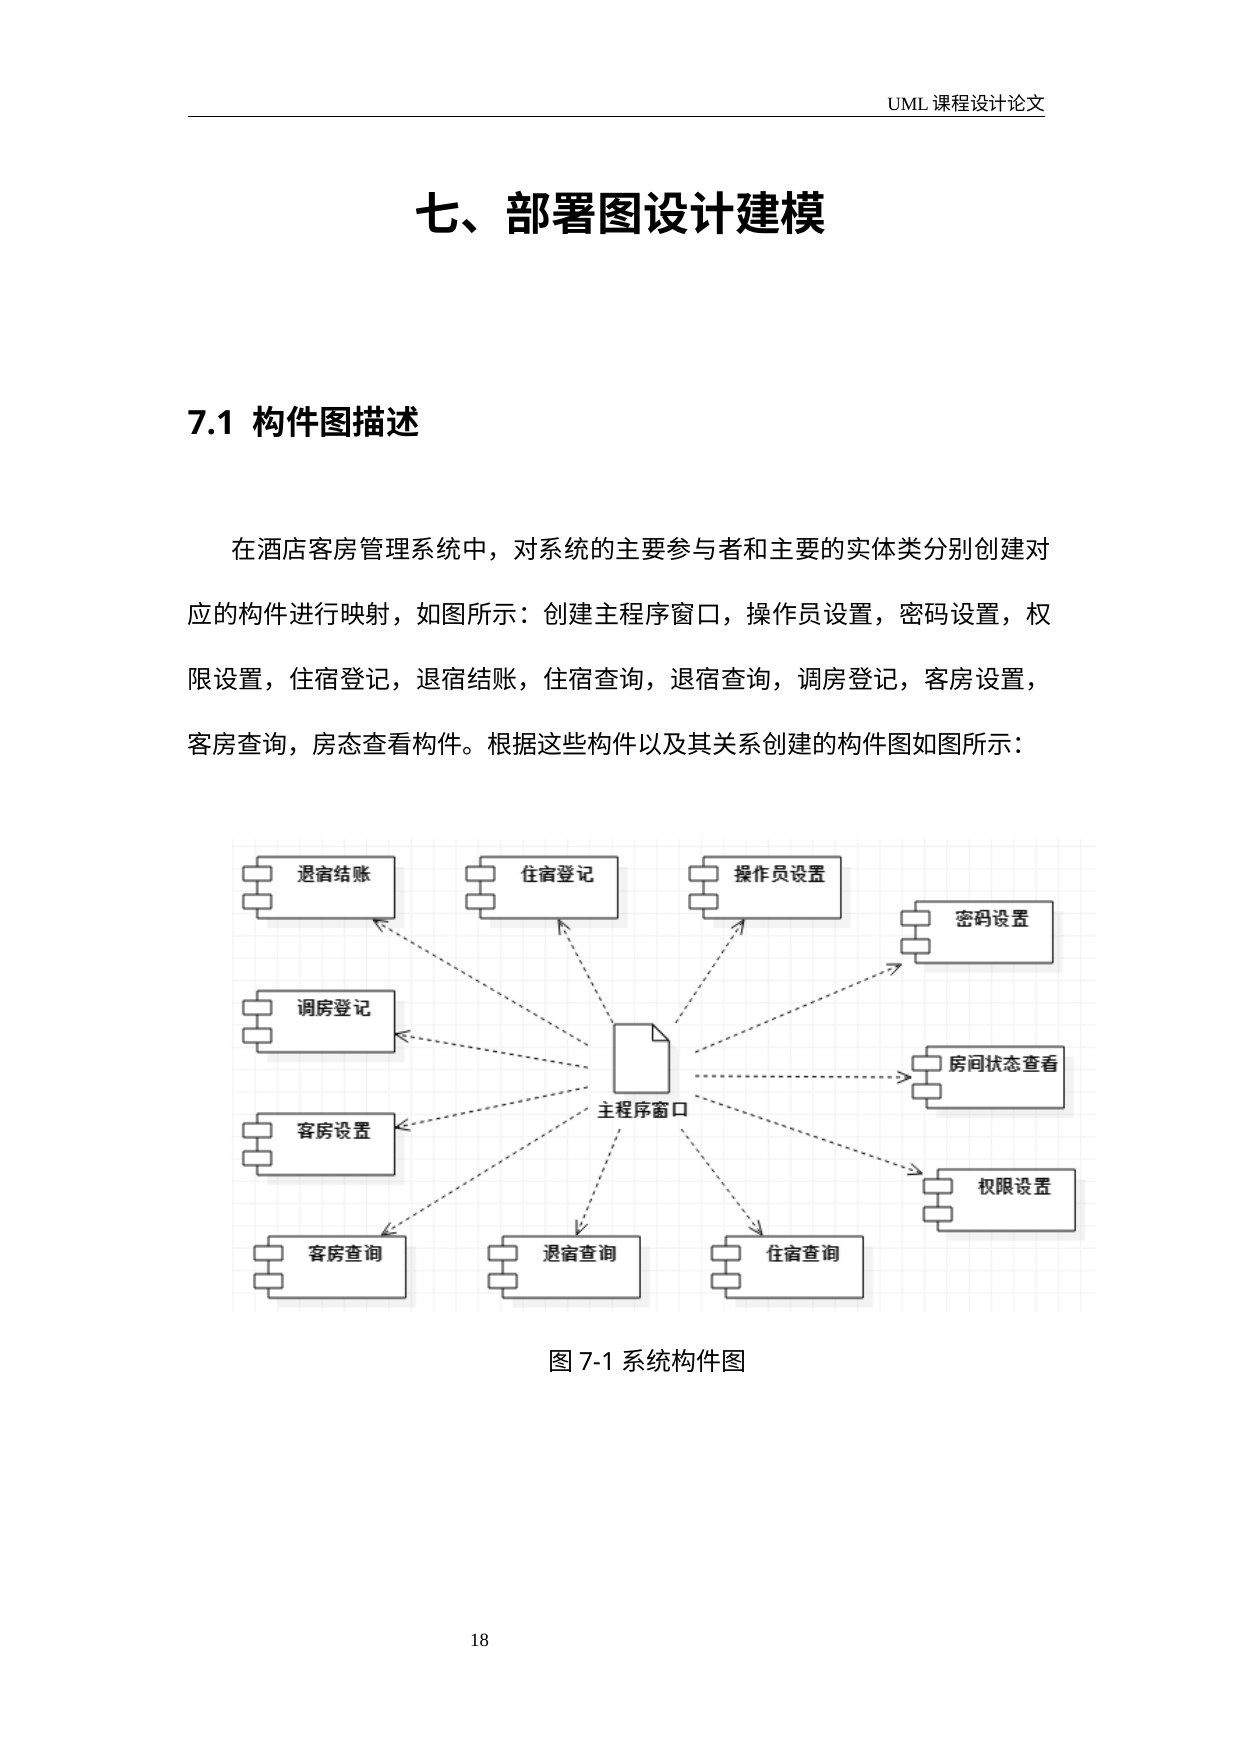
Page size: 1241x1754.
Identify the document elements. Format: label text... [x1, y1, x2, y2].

subtitle 7.1 构件图描述 [187, 387, 1053, 452]
picture [231, 839, 1097, 1312]
text 图7-1 系统构件图 [187, 1327, 1053, 1392]
subtitle 七、部署图设计建模 [187, 162, 1053, 259]
text 在酒店客房管理系统中，对系统的主要参与者和主要的实体类分别创建对应的构件进行映射，如图所示：创建主程序窗口，操作员设置，密码设置，权限设置，住宿登记，退宿结账，住宿查询，退宿查询，调房登记，客房设置，客房查询，房态查看构件。根据这些构件以及其关系创建的构件图如图所示： [187, 515, 1053, 775]
